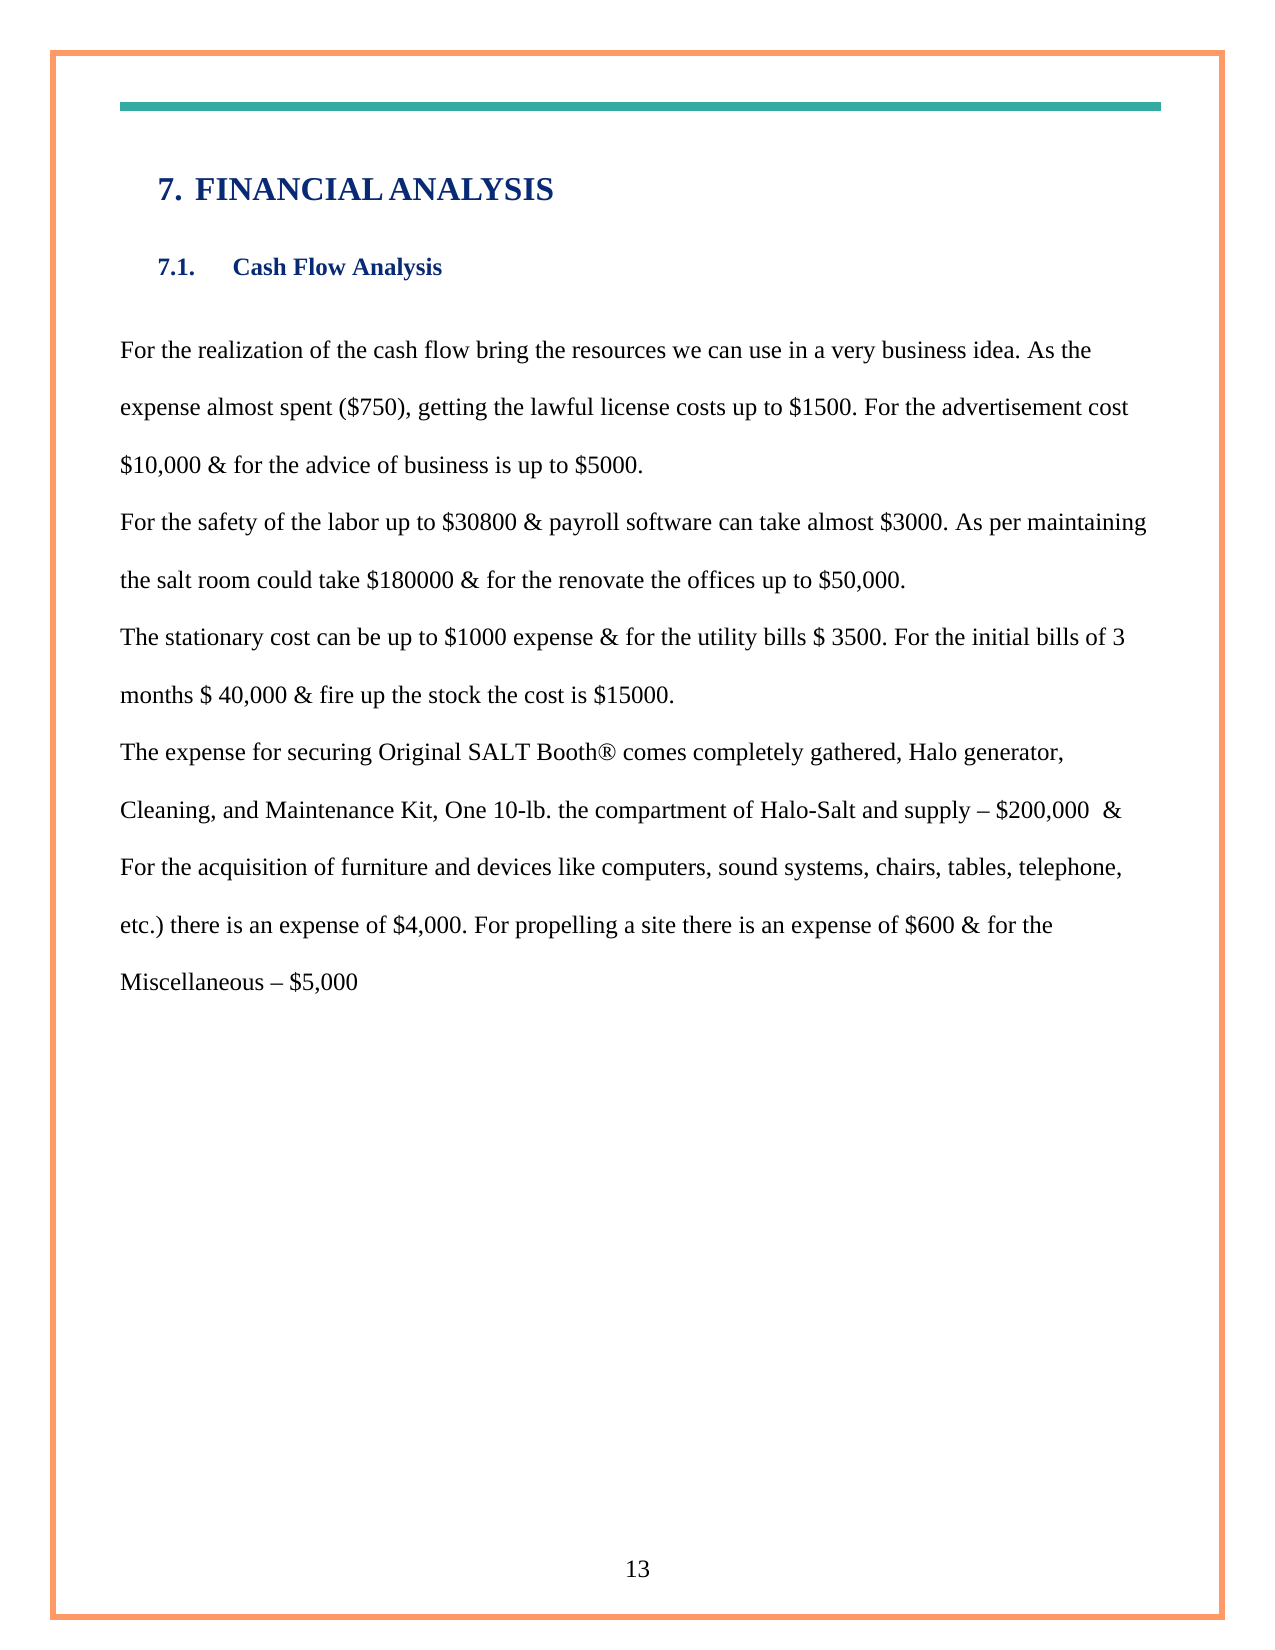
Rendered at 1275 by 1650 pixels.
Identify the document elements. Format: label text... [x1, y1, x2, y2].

subtitle Cash Flow Analysis [157, 252, 1155, 281]
text The stationary cost can be up to $1000 expense & for the utility bills $ 3500. For the initial bills of 3 months $ 40,000 & fire up the stock the cost is $15000. [120, 622, 1155, 708]
text For the realization of the cash flow bring the resources we can use in a very business idea. As the expense almost spent ($750), getting the lawful license costs up to $1500. For the advertisement cost $10,000 & for the advice of business is up to $5000. [120, 335, 1155, 478]
subtitle FINANCIAL ANALYSIS [157, 169, 1155, 208]
text The expense for securing Original SALT Booth® comes completely gathered, Halo generator, Cleaning, and Maintenance Kit, One 10-lb. the compartment of Halo-Salt and supply – $200,000 & For the acquisition of furniture and devices like computers, sound systems, chairs, tables, telephone, etc.) there is an expense of $4,000. For propelling a site there is an expense of $600 & for the Miscellaneous – $5,000 [120, 737, 1155, 996]
text For the safety of the labor up to $30800 & payroll software can take almost $3000. As per maintaining the salt room could take $180000 & for the renovate the offices up to $50,000. [120, 507, 1155, 593]
